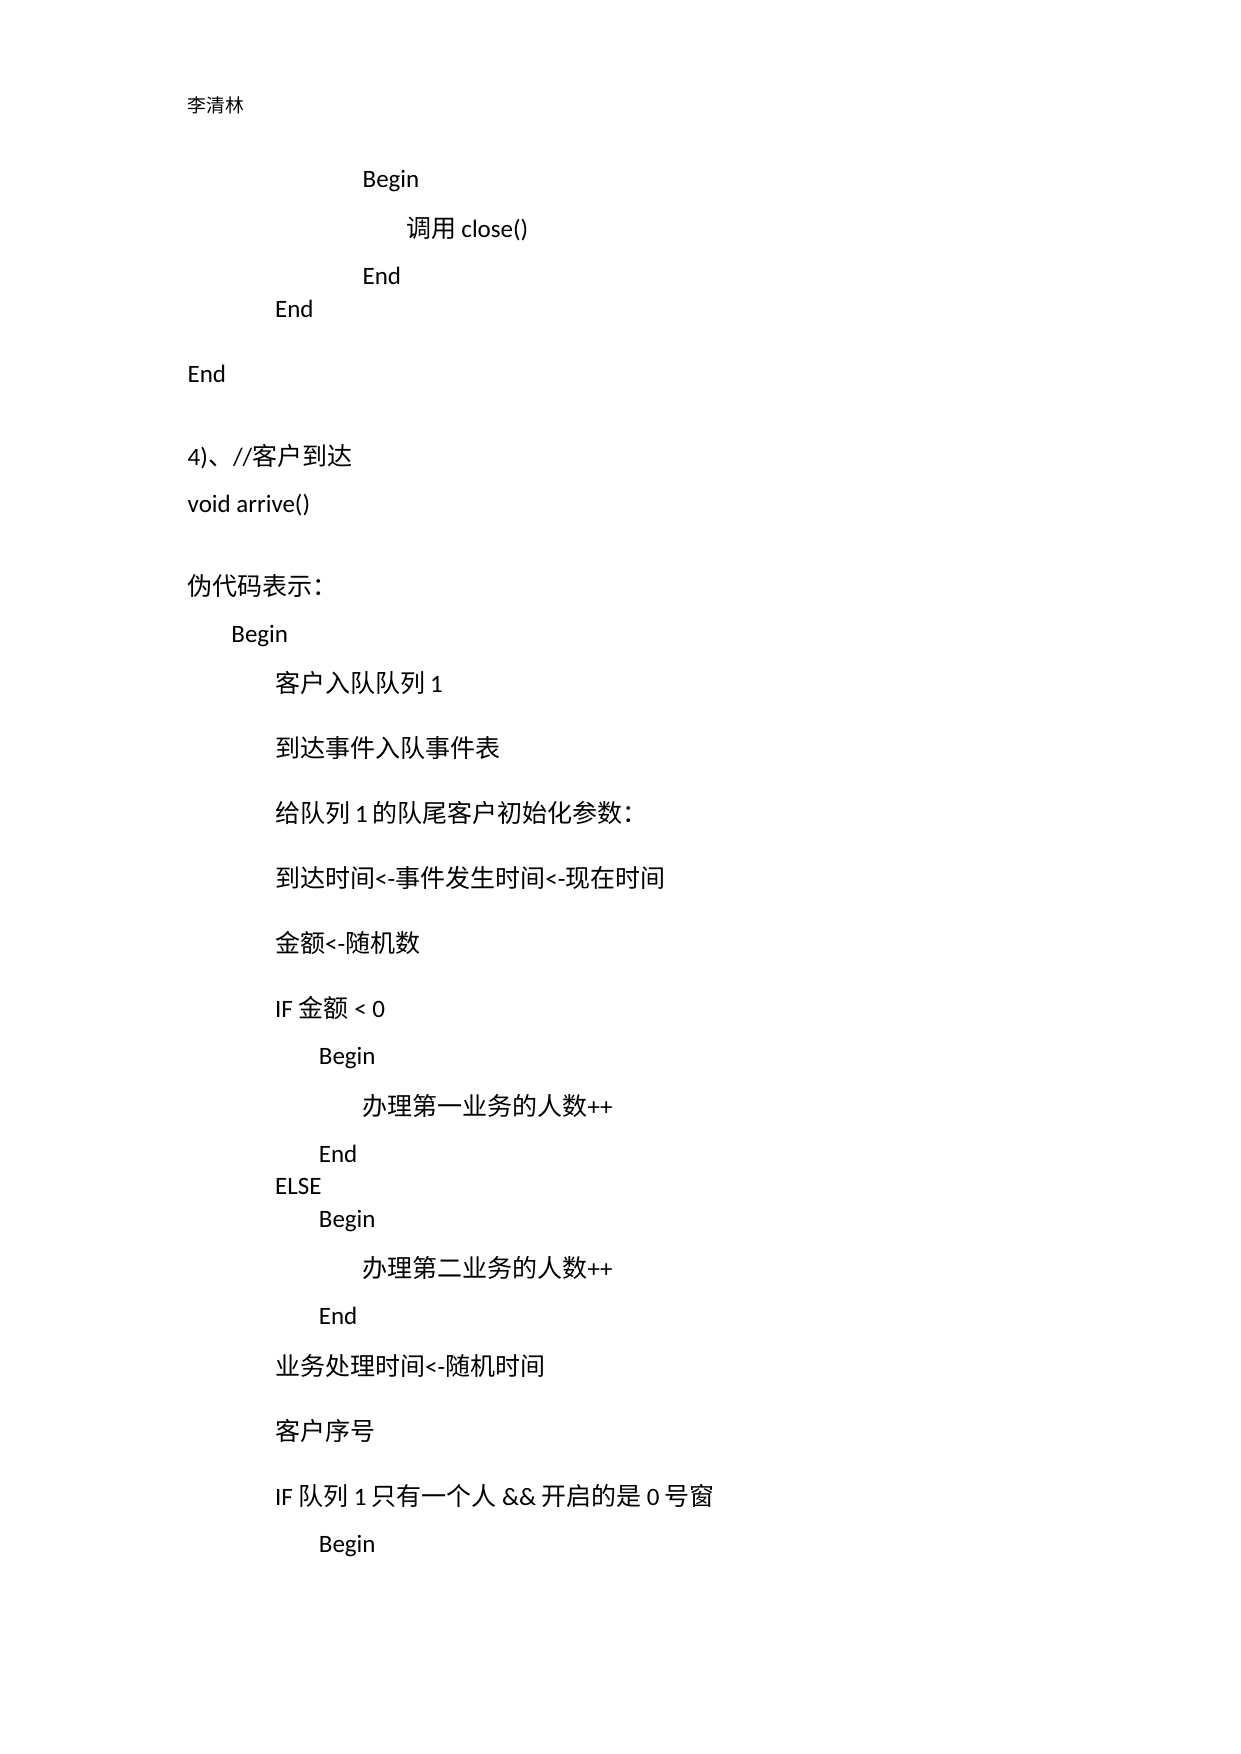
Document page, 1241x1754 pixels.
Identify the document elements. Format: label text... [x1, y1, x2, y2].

list 伪代码表示： [187, 552, 1053, 617]
list 客户序号 [231, 1397, 1053, 1462]
list 办理第一业务的人数++ [319, 1072, 1053, 1137]
list End [231, 1137, 1053, 1169]
list Begin [231, 1527, 1053, 1559]
list ELSE [231, 1169, 1053, 1202]
list void arrive() [187, 487, 1053, 519]
list Begin [319, 162, 1053, 194]
list 4)、//客户到达 [187, 422, 1053, 487]
list Begin [231, 1039, 1053, 1072]
list Begin [187, 617, 1053, 649]
list End [231, 292, 1053, 324]
list 客户入队队列1 [231, 649, 1053, 714]
list 到达时间<-事件发生时间<-现在时间 [231, 844, 1053, 909]
list 业务处理时间<-随机时间 [231, 1332, 1053, 1397]
list 给队列1的队尾客户初始化参数： [231, 779, 1053, 844]
list IF 队列1只有一个人 && 开启的是0号窗 [231, 1462, 1053, 1527]
list IF 金额 < 0 [231, 974, 1053, 1039]
list Begin [275, 1202, 1053, 1234]
list 调用close() [362, 194, 1053, 259]
list End [275, 1299, 1053, 1332]
list End [319, 259, 1053, 292]
list 办理第二业务的人数++ [319, 1234, 1053, 1299]
list 金额<-随机数 [231, 909, 1053, 974]
list End [187, 357, 1053, 389]
list 到达事件入队事件表 [231, 714, 1053, 779]
